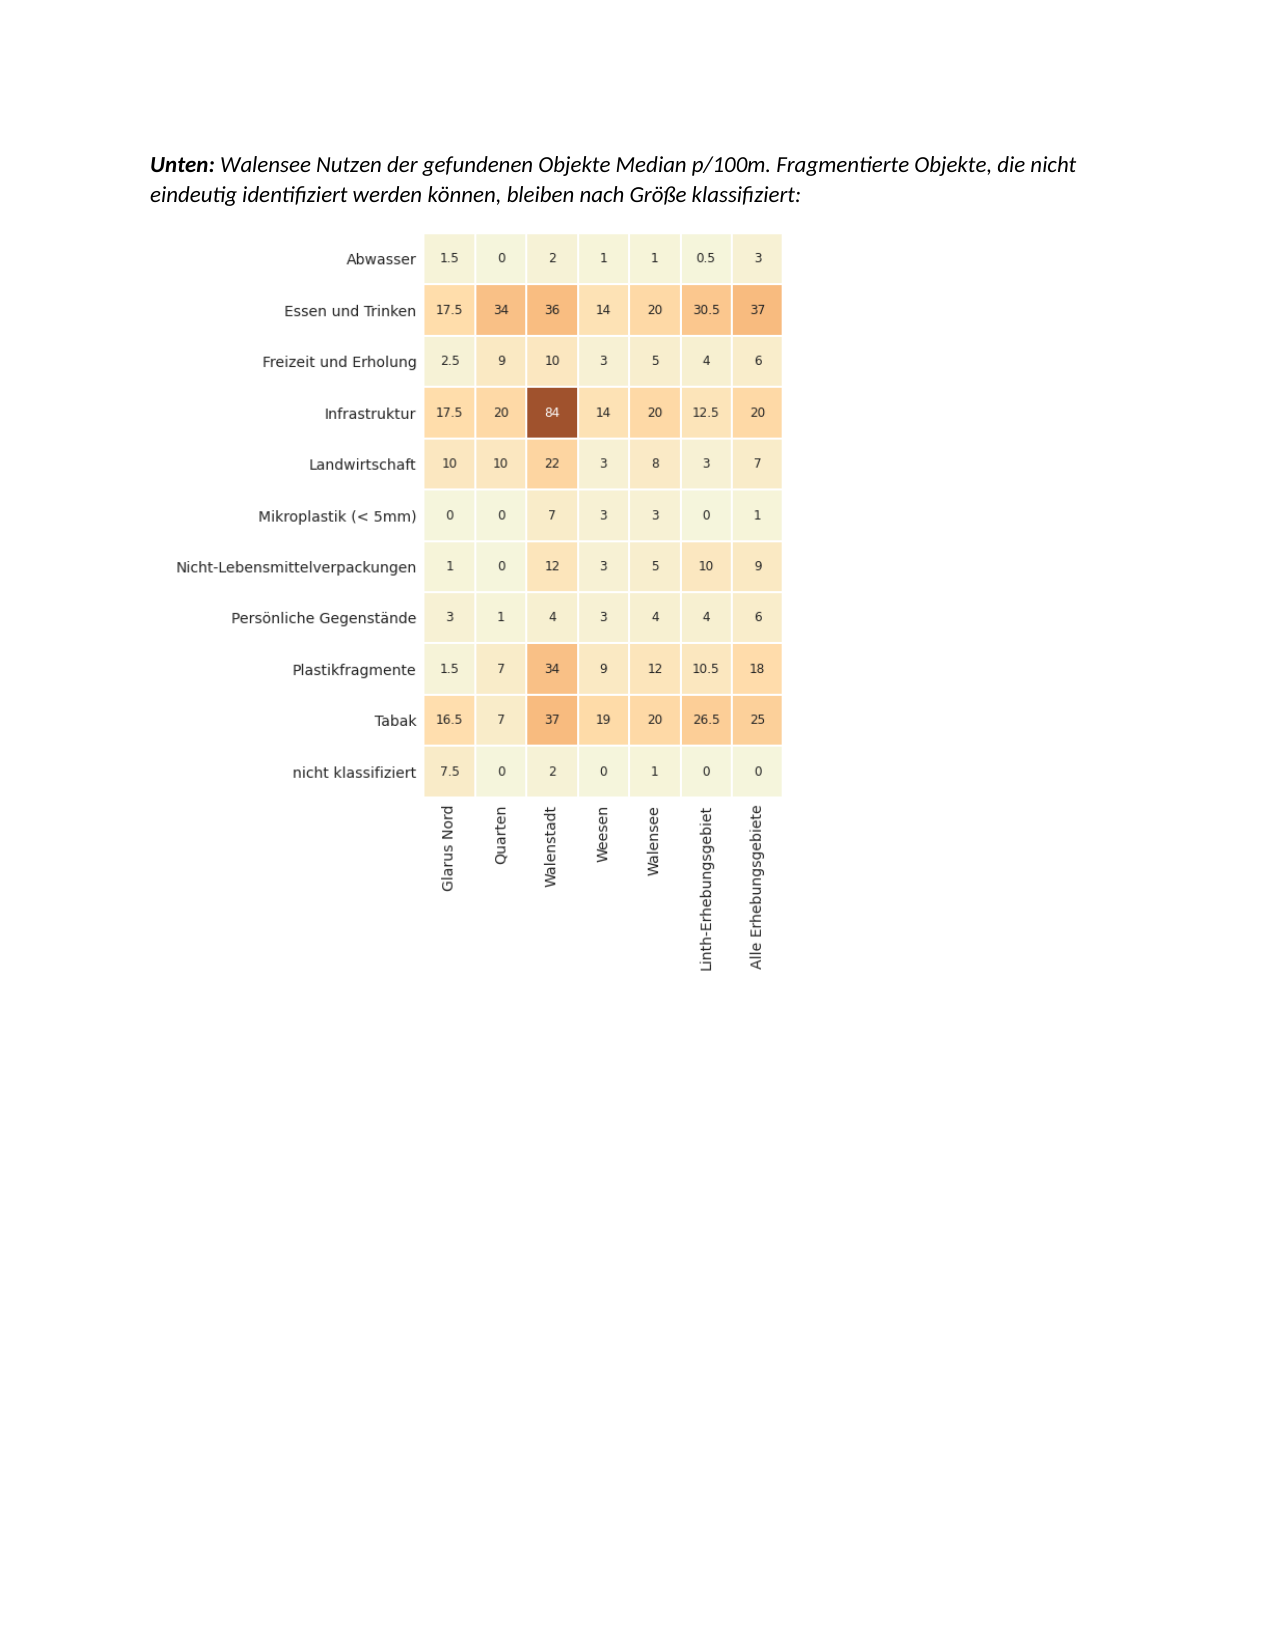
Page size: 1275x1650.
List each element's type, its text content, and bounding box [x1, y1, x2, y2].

text Unten: Walensee Nutzen der gefundenen Objekte Median p/100m. Fragmentierte Objekte, die nicht eindeutig identifiziert werden können, bleiben nach Größe klassifiziert: [150, 150, 1125, 208]
